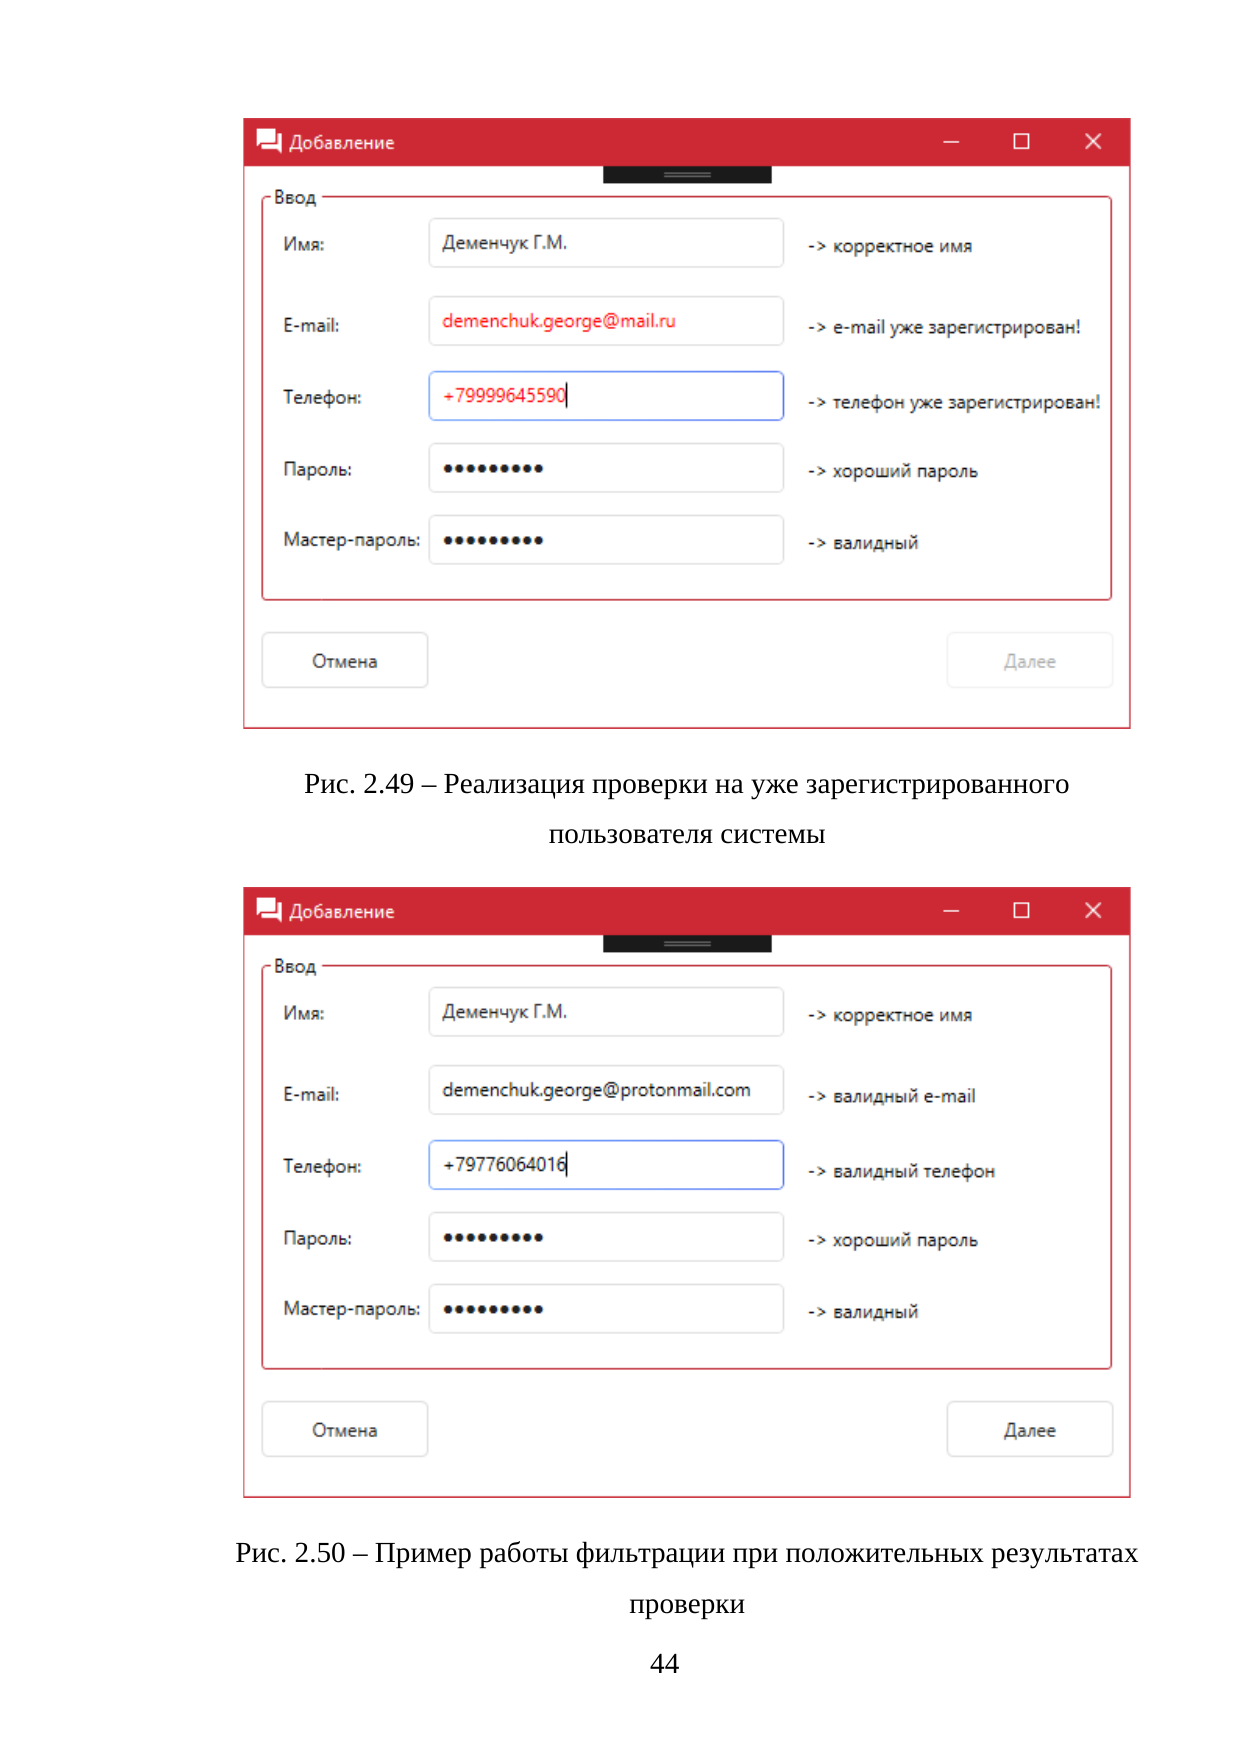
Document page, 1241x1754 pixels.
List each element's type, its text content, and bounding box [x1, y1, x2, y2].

picture [243, 118, 1131, 729]
text Рис. 2.49 – Реализация проверки на уже зарегистрированного пользователя системы [222, 766, 1152, 850]
picture [243, 887, 1131, 1498]
text Рис. 2.50 – Пример работы фильтрации при положительных результатах проверки [222, 1536, 1152, 1619]
